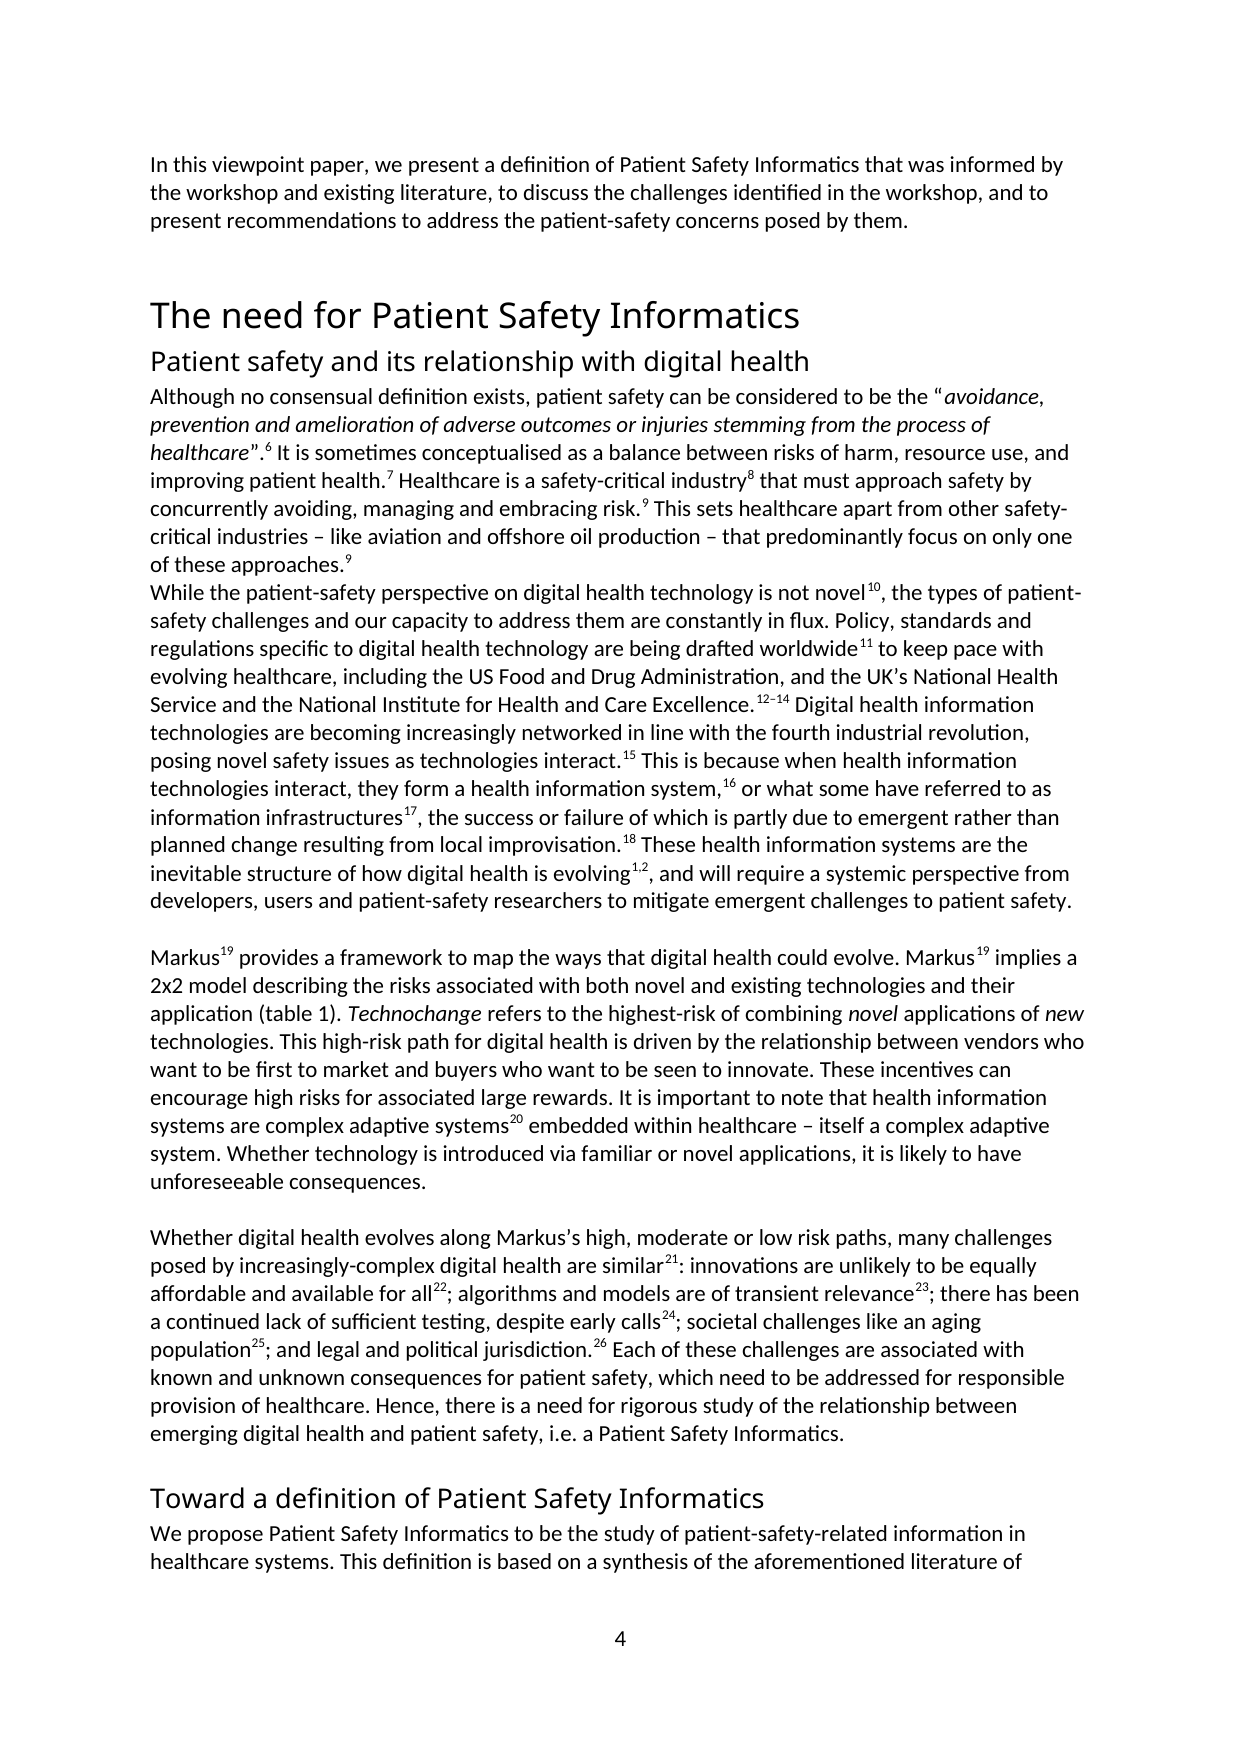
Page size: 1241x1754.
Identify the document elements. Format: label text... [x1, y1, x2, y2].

text Markus19 provides a framework to map the ways that digital health could evolve. Markus19 implies a 2x2 model describing the risks associated with both novel and existing technologies and their application (table 1). Technochange refers to the highest-risk of combining novel applications of new technologies. This high-risk path for digital health is driven by the relationship between vendors who want to be first to market and buyers who want to be seen to innovate. These incentives can encourage high risks for associated large rewards. It is important to note that health information systems are complex adaptive systems20 embedded within healthcare – itself a complex adaptive system. Whether technology is introduced via familiar or novel applications, it is likely to have unforeseeable consequences. [150, 943, 1090, 1195]
subtitle Patient safety and its relationship with digital health [150, 342, 1090, 379]
subtitle Toward a definition of Patient Safety Informatics [150, 1479, 1090, 1516]
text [150, 1519, 1090, 1575]
text While the patient-safety perspective on digital health technology is not novel10, the types of patient-safety challenges and our capacity to address them are constantly in flux. Policy, standards and regulations specific to digital health technology are being drafted worldwide11 to keep pace with evolving healthcare, including the US Food and Drug Administration, and the UK’s National Health Service and the National Institute for Health and Care Excellence.12–14 Digital health information technologies are becoming increasingly networked in line with the fourth industrial revolution, posing novel safety issues as technologies interact.15 This is because when health information technologies interact, they form a health information system,16 or what some have referred to as information infrastructures17, the success or failure of which is partly due to emergent rather than planned change resulting from local improvisation.18 These health information systems are the inevitable structure of how digital health is evolving1,2, and will require a systemic perspective from developers, users and patient-safety researchers to mitigate emergent challenges to patient safety. [150, 578, 1090, 915]
text In this viewpoint paper, we present a definition of Patient Safety Informatics that was informed by the workshop and existing literature, to discuss the challenges identified in the workshop, and to present recommendations to address the patient-safety concerns posed by them. [150, 150, 1090, 234]
subtitle The need for Patient Safety Informatics [150, 290, 1090, 338]
text Whether digital health evolves along Markus’s high, moderate or low risk paths, many challenges posed by increasingly-complex digital health are similar21: innovations are unlikely to be equally affordable and available for all22; algorithms and models are of transient relevance23; there has been a continued lack of sufficient testing, despite early calls24; societal challenges like an aging population25; and legal and political jurisdiction.26 Each of these challenges are associated with known and unknown consequences for patient safety, which need to be addressed for responsible provision of healthcare. Hence, there is a need for rigorous study of the relationship between emerging digital health and patient safety, i.e. a Patient Safety Informatics. [150, 1223, 1090, 1447]
text Although no consensual definition exists, patient safety can be considered to be the “avoidance, prevention and amelioration of adverse outcomes or injuries stemming from the process of healthcare”.6 It is sometimes conceptualised as a balance between risks of harm, resource use, and improving patient health.7 Healthcare is a safety-critical industry8 that must approach safety by concurrently avoiding, managing and embracing risk.9 This sets healthcare apart from other safety-critical industries – like aviation and offshore oil production – that predominantly focus on only one of these approaches.9 [150, 382, 1090, 578]
